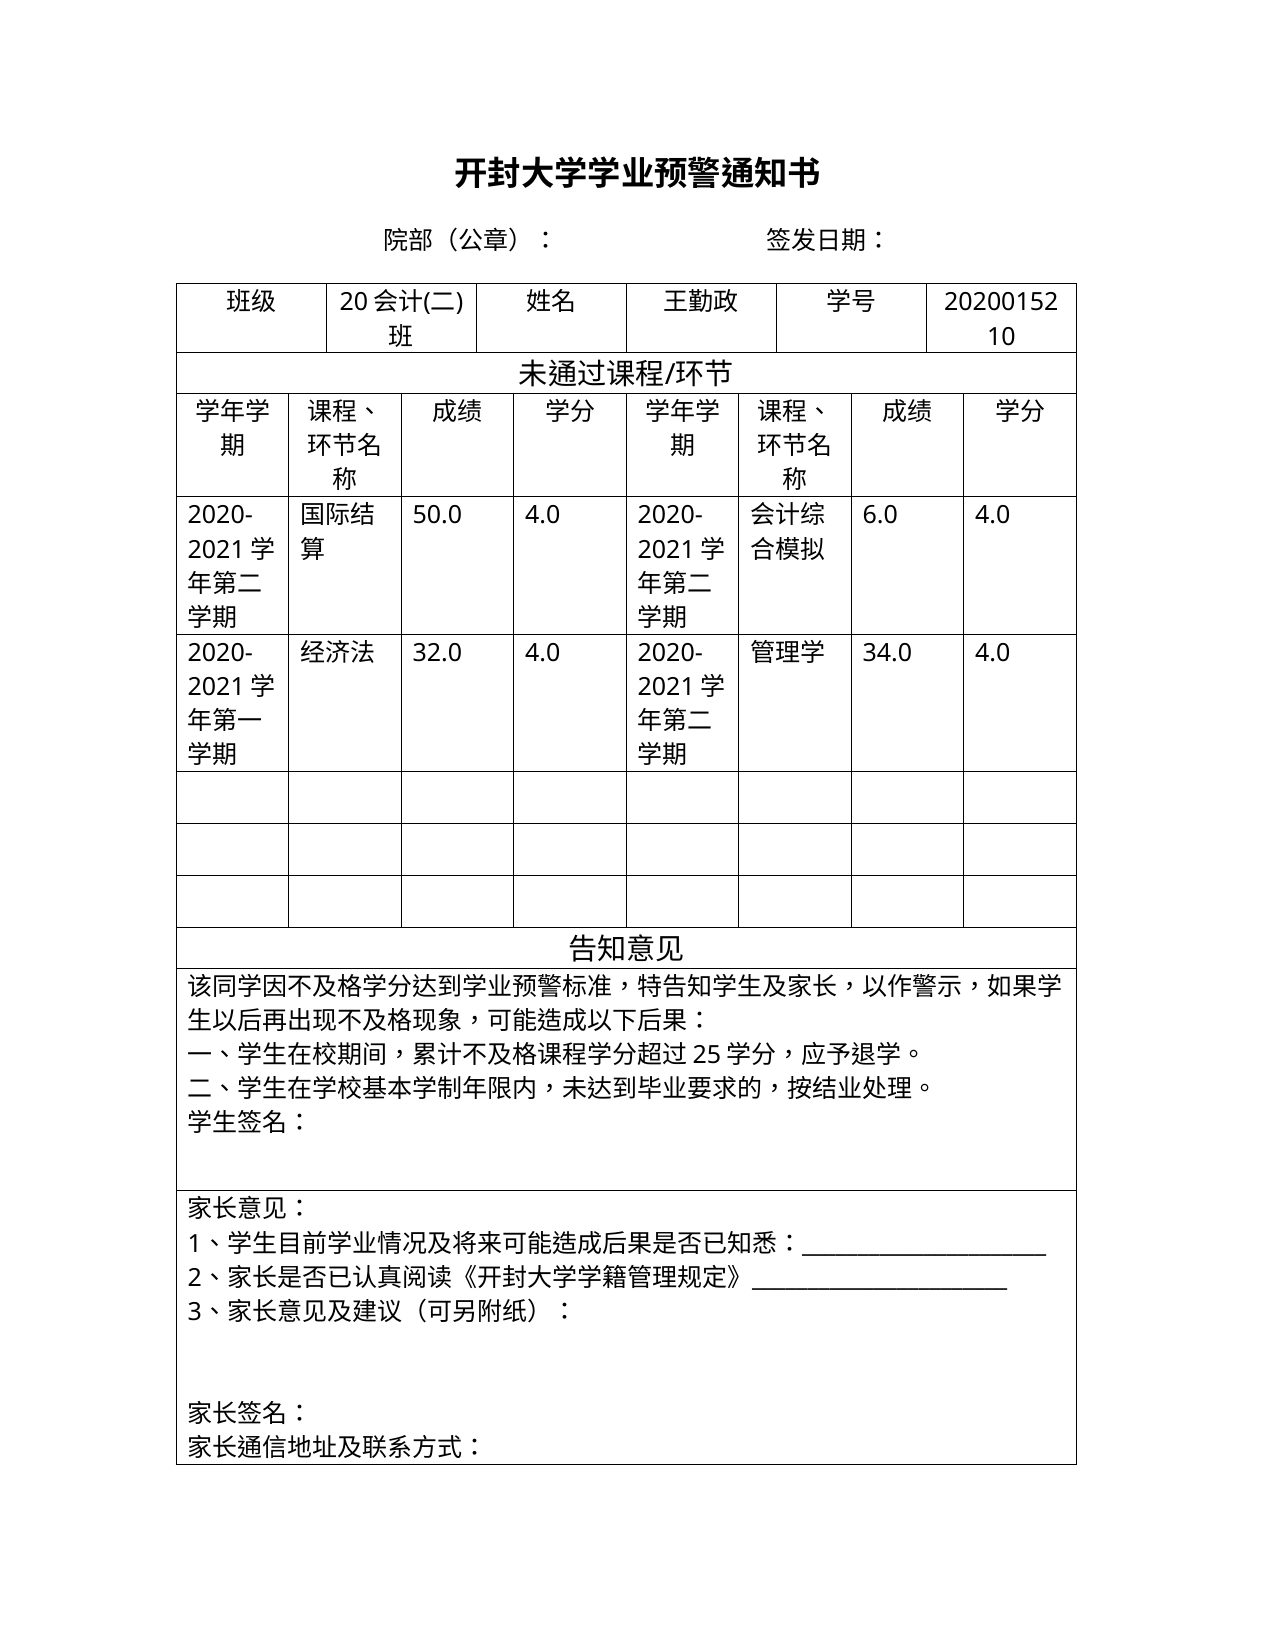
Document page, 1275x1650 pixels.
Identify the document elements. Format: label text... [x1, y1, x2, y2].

table_cell 经济法 [289, 635, 401, 771]
table_cell 2020-2021学年第二学期 [627, 635, 738, 771]
table_header 2020015210 [927, 284, 1076, 352]
table_cell 国际结算 [289, 497, 401, 633]
table_header 20会计(二)班 [327, 284, 476, 352]
table_cell 2020-2021学年第二学期 [177, 497, 288, 633]
table_cell [739, 876, 851, 927]
table_cell 4.0 [964, 497, 1076, 633]
table_cell 34.0 [852, 635, 963, 771]
table_cell [177, 772, 288, 823]
table_cell [289, 772, 401, 823]
table_cell 32.0 [402, 635, 513, 771]
table_header 学年学期 [177, 394, 288, 496]
table_cell 4.0 [964, 635, 1076, 771]
table_cell 4.0 [514, 635, 626, 771]
table_cell [514, 824, 626, 875]
table_cell [177, 824, 288, 875]
text 院部（公章）： 签发日期： [187, 223, 1087, 257]
table_cell [289, 824, 401, 875]
table_cell [402, 876, 513, 927]
table_cell [964, 772, 1076, 823]
text 开封大学学业预警通知书 [187, 150, 1087, 195]
table_cell 6.0 [852, 497, 963, 633]
table_cell [514, 876, 626, 927]
table_cell [627, 824, 738, 875]
table_cell 2020-2021学年第二学期 [627, 497, 738, 633]
table_cell 4.0 [514, 497, 626, 633]
table_cell [627, 772, 738, 823]
table_cell [627, 876, 738, 927]
table_header 未通过课程/环节 [177, 353, 1076, 393]
table_cell [964, 876, 1076, 927]
table_header 成绩 [402, 394, 513, 496]
table_cell [402, 824, 513, 875]
table_header 学分 [964, 394, 1076, 496]
table_cell 管理学 [739, 635, 851, 771]
table_header 告知意见 [177, 928, 1076, 968]
table_cell [289, 876, 401, 927]
table_header 学号 [777, 284, 926, 352]
table_cell 该同学因不及格学分达到学业预警标准，特告知学生及家长，以作警示，如果学生以后再出现不及格现象，可能造成以下后果： 一、学生在校期间，累计不及格课程学分超过25学分，应予退学。 二、学生在学校基本学制年限内，未达到毕业要求的，按结业处理。 学生签名： [177, 969, 1076, 1190]
table_header 课程、环节名称 [739, 394, 851, 496]
table_cell 50.0 [402, 497, 513, 633]
table_cell [177, 876, 288, 927]
table_cell [852, 824, 963, 875]
table_header 学年学期 [627, 394, 738, 496]
table_cell [402, 772, 513, 823]
table_header 课程、环节名称 [289, 394, 401, 496]
table_header 班级 [177, 284, 326, 352]
table_cell 会计综合模拟 [739, 497, 851, 633]
table_cell [739, 824, 851, 875]
table_cell [852, 876, 963, 927]
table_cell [177, 1191, 1076, 1464]
table_cell [514, 772, 626, 823]
table_cell [964, 824, 1076, 875]
table_cell [739, 772, 851, 823]
table_header 学分 [514, 394, 626, 496]
table_cell 2020-2021学年第一学期 [177, 635, 288, 771]
table_header 姓名 [477, 284, 626, 352]
table_cell [852, 772, 963, 823]
table_header 王勤政 [627, 284, 776, 352]
table_header 成绩 [852, 394, 963, 496]
